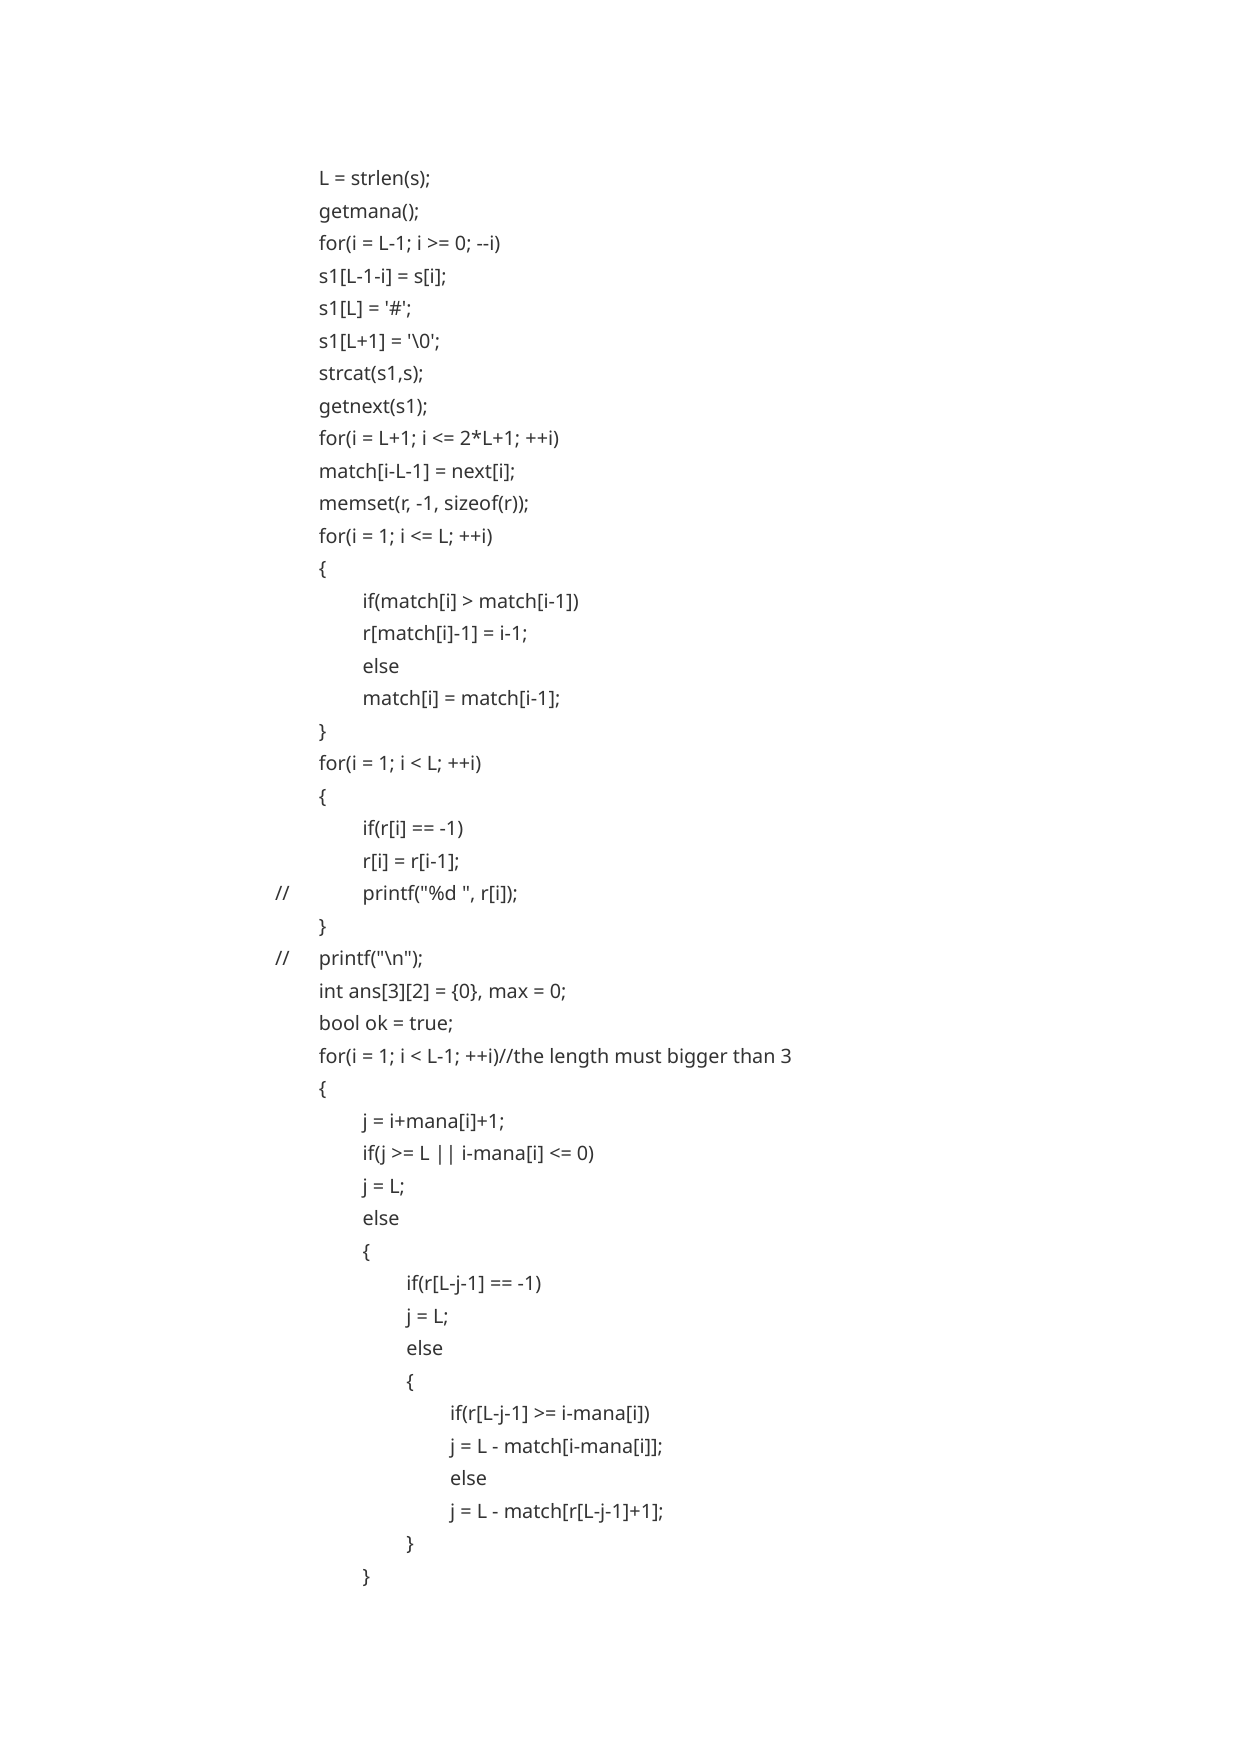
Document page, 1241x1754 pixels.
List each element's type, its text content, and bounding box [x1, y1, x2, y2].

text if(match[i] > match[i-1]) [187, 584, 1053, 617]
text if(j >= L || i-mana[i] <= 0) [187, 1137, 1053, 1169]
text else [187, 649, 1053, 682]
text } [187, 1527, 1053, 1559]
text bool ok = true; [187, 1007, 1053, 1039]
text else [187, 1202, 1053, 1234]
text } [187, 1559, 1053, 1592]
text // printf("\n"); [187, 942, 1053, 974]
text for(i = L-1; i >= 0; --i) [187, 227, 1053, 259]
text r[match[i]-1] = i-1; [187, 617, 1053, 649]
text { [187, 1234, 1053, 1267]
text getmana(); [187, 194, 1053, 227]
text j = L; [187, 1169, 1053, 1202]
text } [187, 714, 1053, 747]
text match[i-L-1] = next[i]; [187, 454, 1053, 487]
text for(i = 1; i < L; ++i) [187, 747, 1053, 779]
text for(i = 1; i <= L; ++i) [187, 519, 1053, 552]
text j = L; [187, 1299, 1053, 1332]
text memset(r, -1, sizeof(r)); [187, 487, 1053, 519]
text // printf("%d ", r[i]); [187, 877, 1053, 909]
text j = L - match[r[L-j-1]+1]; [187, 1494, 1053, 1527]
text else [187, 1462, 1053, 1494]
text { [187, 779, 1053, 812]
text L = strlen(s); [187, 162, 1053, 194]
text j = L - match[i-mana[i]]; [187, 1429, 1053, 1462]
text for(i = 1; i < L-1; ++i)//the length must bigger than 3 [187, 1039, 1053, 1072]
text s1[L+1] = '\0'; [187, 324, 1053, 357]
text for(i = L+1; i <= 2*L+1; ++i) [187, 422, 1053, 454]
text getnext(s1); [187, 389, 1053, 422]
text match[i] = match[i-1]; [187, 682, 1053, 714]
text else [187, 1332, 1053, 1364]
text { [187, 1364, 1053, 1397]
text if(r[L-j-1] == -1) [187, 1267, 1053, 1299]
text strcat(s1,s); [187, 357, 1053, 389]
text s1[L] = '#'; [187, 292, 1053, 324]
text r[i] = r[i-1]; [187, 844, 1053, 877]
text if(r[L-j-1] >= i-mana[i]) [187, 1397, 1053, 1429]
text if(r[i] == -1) [187, 812, 1053, 844]
text { [187, 1072, 1053, 1104]
text int ans[3][2] = {0}, max = 0; [187, 974, 1053, 1007]
text j = i+mana[i]+1; [187, 1104, 1053, 1137]
text s1[L-1-i] = s[i]; [187, 259, 1053, 292]
text } [187, 909, 1053, 942]
text { [187, 552, 1053, 584]
